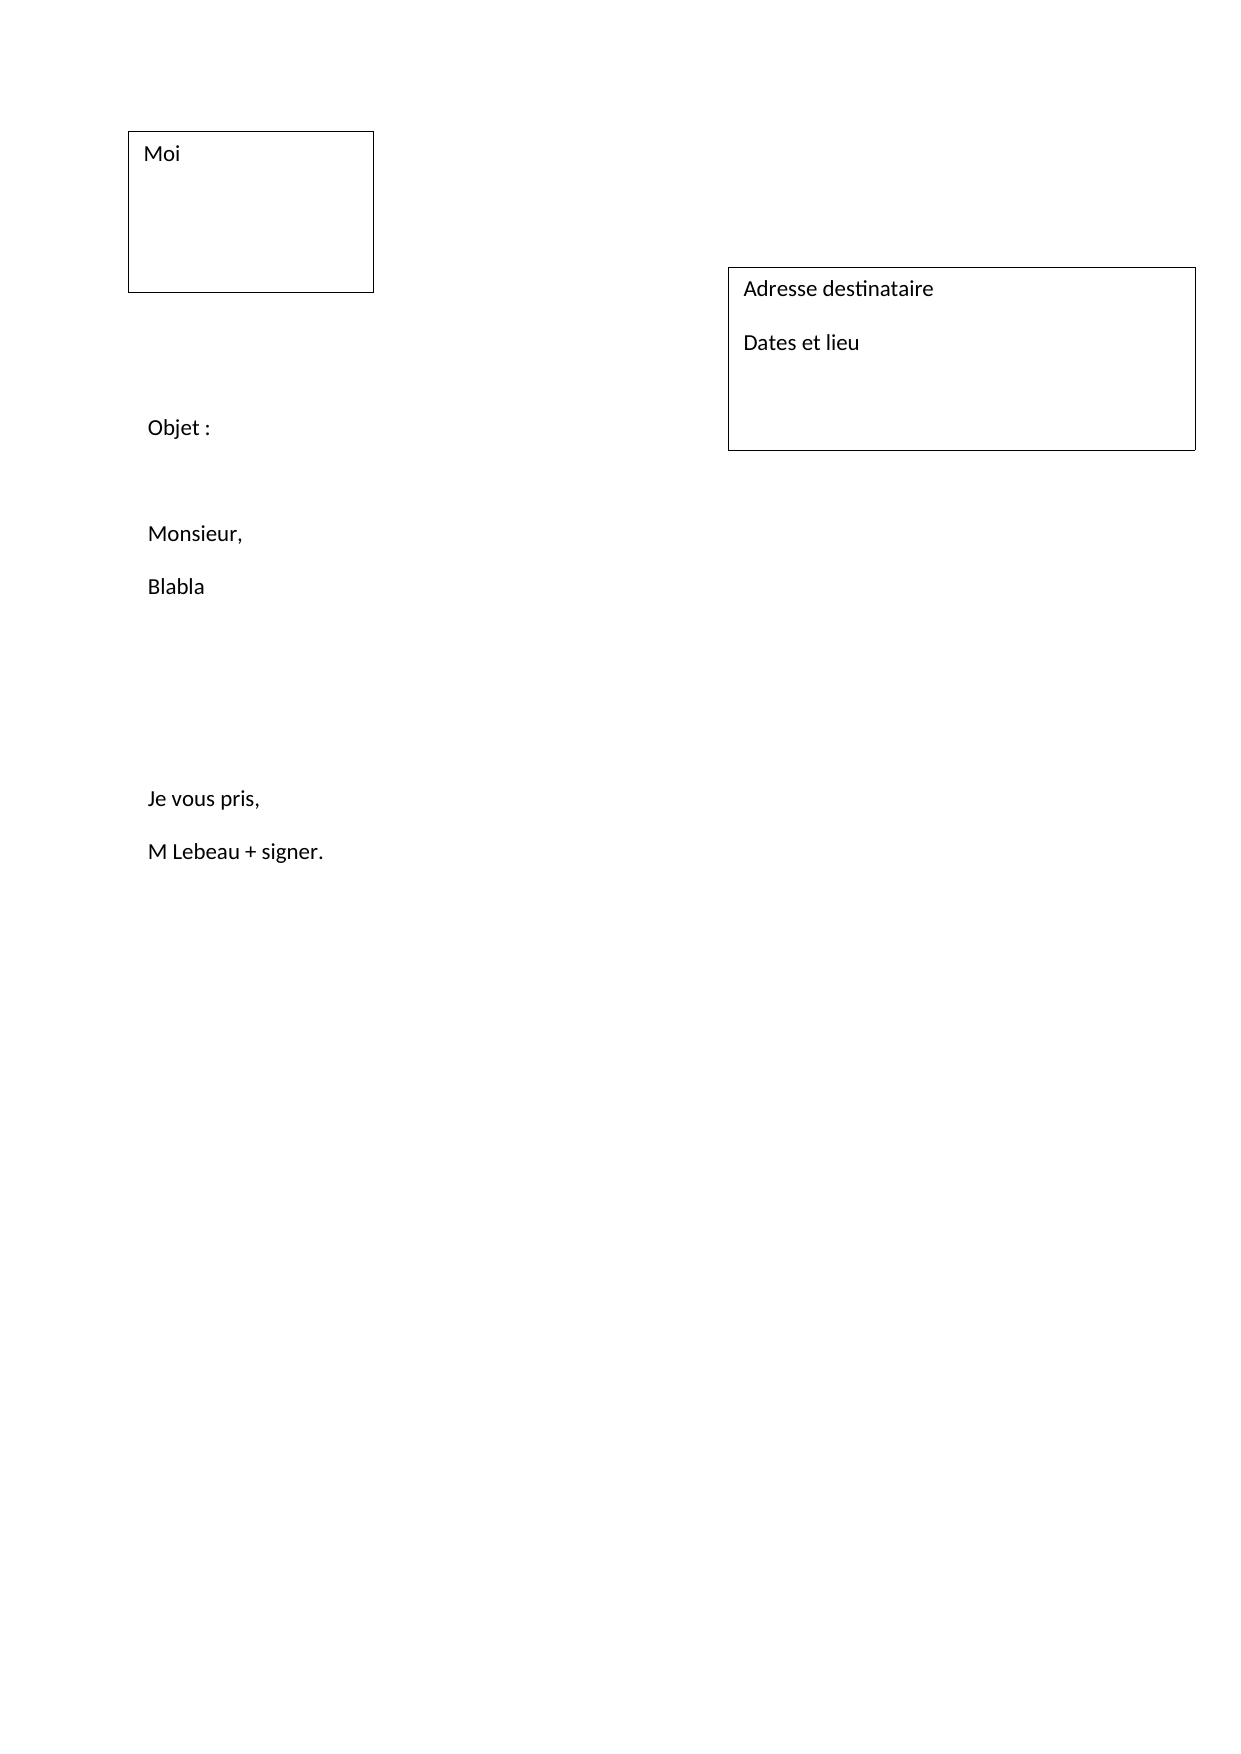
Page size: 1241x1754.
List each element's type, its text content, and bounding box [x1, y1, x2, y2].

text Objet : [148, 413, 728, 441]
text Monsieur, [148, 519, 1093, 547]
text Blabla [148, 572, 1093, 600]
text Je vous pris, [148, 784, 1093, 812]
text M Lebeau + signer. [148, 837, 1093, 865]
